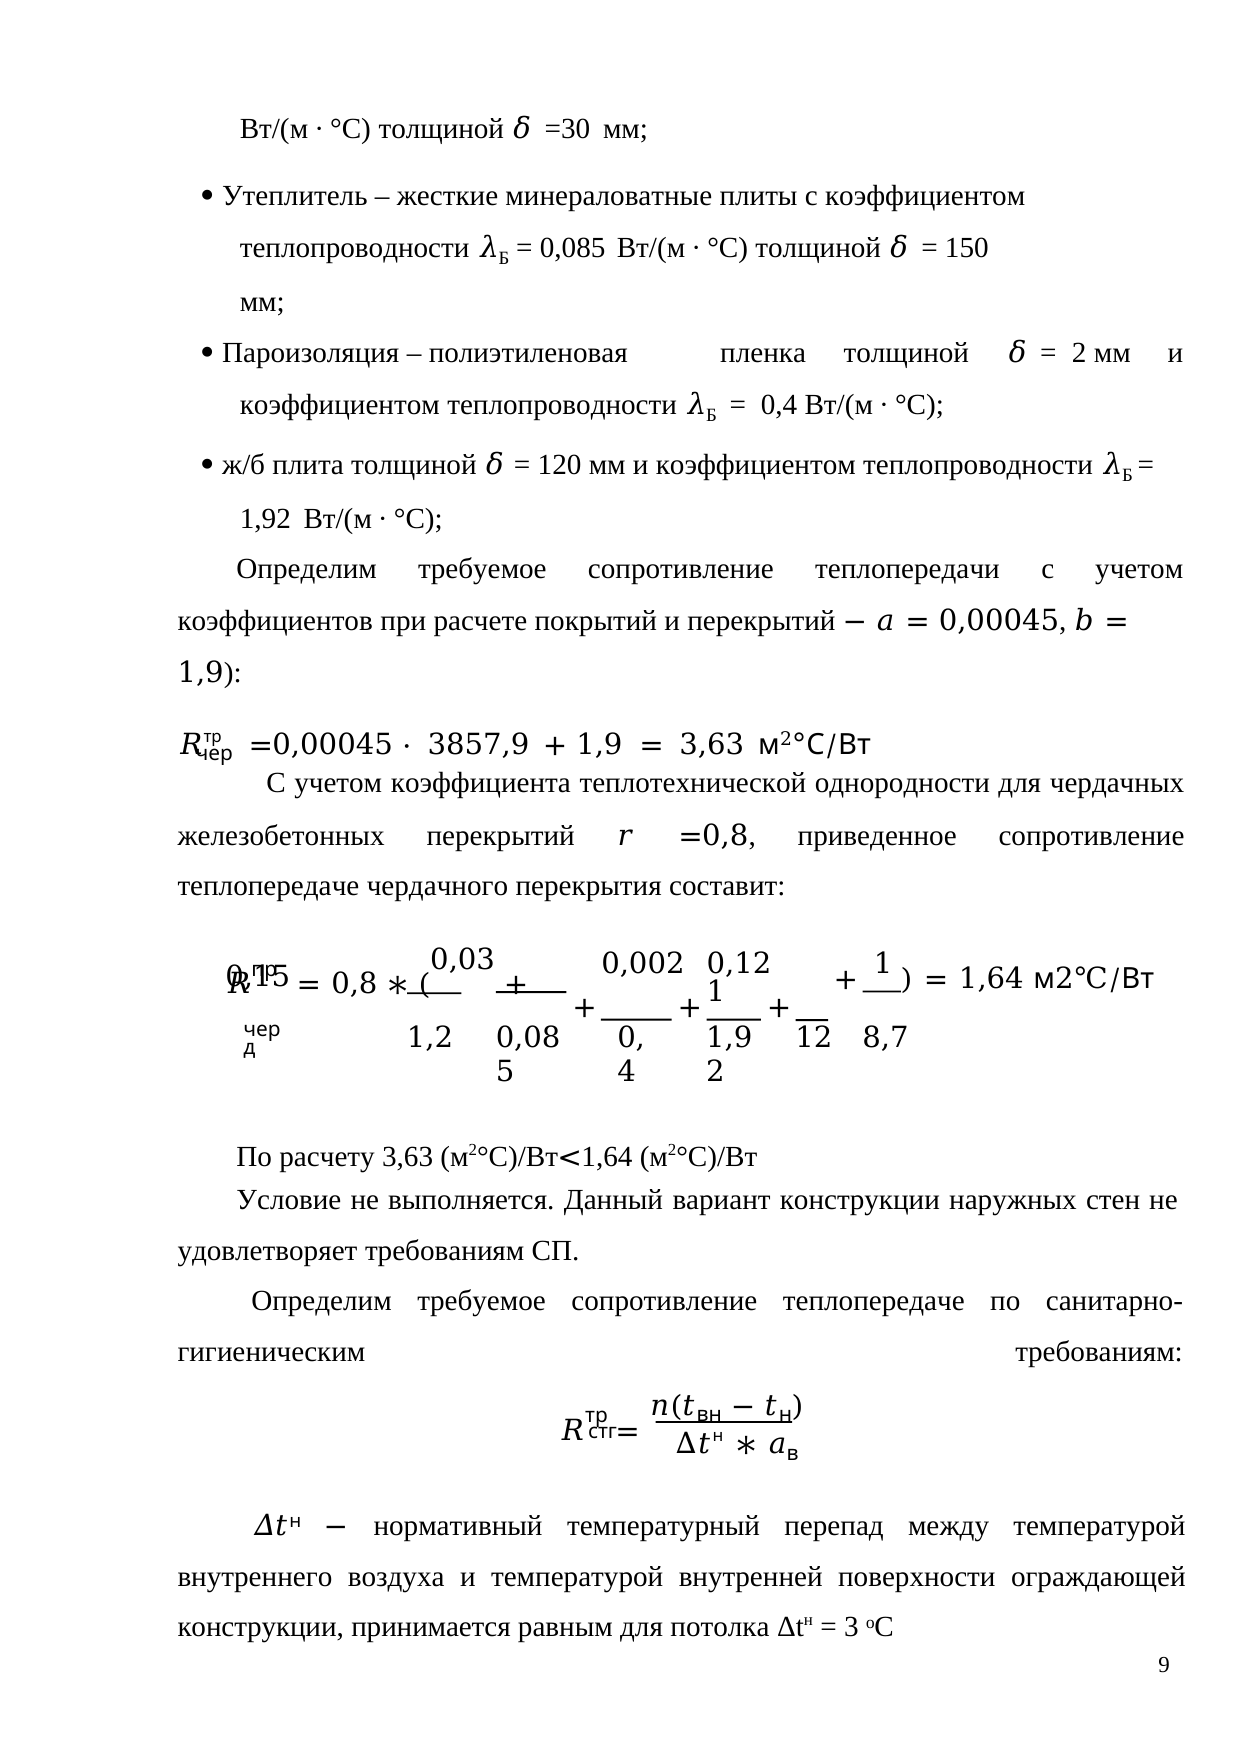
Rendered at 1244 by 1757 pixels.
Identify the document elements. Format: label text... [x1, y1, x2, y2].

text 𝑅тр =0,00045 · 3857,9 + 1,9 = 3,63 м2°С/Вт [177, 725, 1227, 760]
text 12 8,7 [795, 1021, 1227, 1054]
text 𝑅пр = 0,8 ∗ (0,03 + 0,15 [225, 945, 558, 993]
text черд [243, 1021, 292, 1058]
text 1,2 [323, 1021, 453, 1054]
text Вт/(м ∙ °С) толщиной 𝛿 =30 мм; [239, 109, 1227, 144]
text Определим требуемое сопротивление теплопередаче по санитарно- гигиеническим требованиям: [177, 1283, 1184, 1367]
text Определим требуемое сопротивление теплопередачи с учетом коэффициентов при расчете покрытий и перекрытий − 𝑎 = 0,00045, 𝑏 = 1,9): [177, 551, 1184, 688]
text 1 [873, 951, 1227, 979]
text ∆𝑡н ∗ 𝑎в [674, 1423, 1227, 1461]
list Утеплитель – жесткие минераловатные плиты с коэффициентом теплопроводности 𝜆Б = 0,085 Вт/(м ∙ °С) толщиной 𝛿 = 150 мм; [202, 178, 1034, 317]
list ж/б плита толщиной 𝛿 = 120 мм и коэффициентом теплопроводности 𝜆Б = 1,92 Вт/(м ∙ °С); [202, 445, 1160, 534]
text 0,4 [617, 1021, 655, 1088]
text 0,002 0,12 1 [601, 951, 820, 1007]
text По расчету 3,63 (м2°С)/Вт<1,64 (м2°С)/Вт [236, 1137, 1227, 1173]
text стг [152, 1423, 617, 1442]
text 𝑅тр = 𝑛(𝑡вн − 𝑡н) [247, 1392, 1116, 1421]
text 1,92 [706, 1021, 760, 1088]
list Пароизоляция – полиэтиленовая пленка толщиной 𝛿 = 2 мм и коэффициентом теплопроводности 𝜆Б = 0,4 Вт/(м ∙ °С); [202, 334, 1184, 426]
text 𝛥𝑡н − нормативный температурный перепад между температурой внутреннего воздуха и температурой внутренней поверхности ограждающей конструкции, принимается равным для потолка Δtн = 3 ᵒC [177, 1507, 1186, 1643]
text 0,085 [496, 1021, 566, 1088]
text С учетом коэффициента теплотехнической однородности для чердачных железобетонных перекрытий 𝑟 =0,8, приведенное сопротивление теплопередаче чердачного перекрытия составит: [177, 765, 1185, 902]
text Условие не выполняется. Данный вариант конструкции наружных стен не удовлетворяет требованиям СП. [177, 1182, 1227, 1266]
